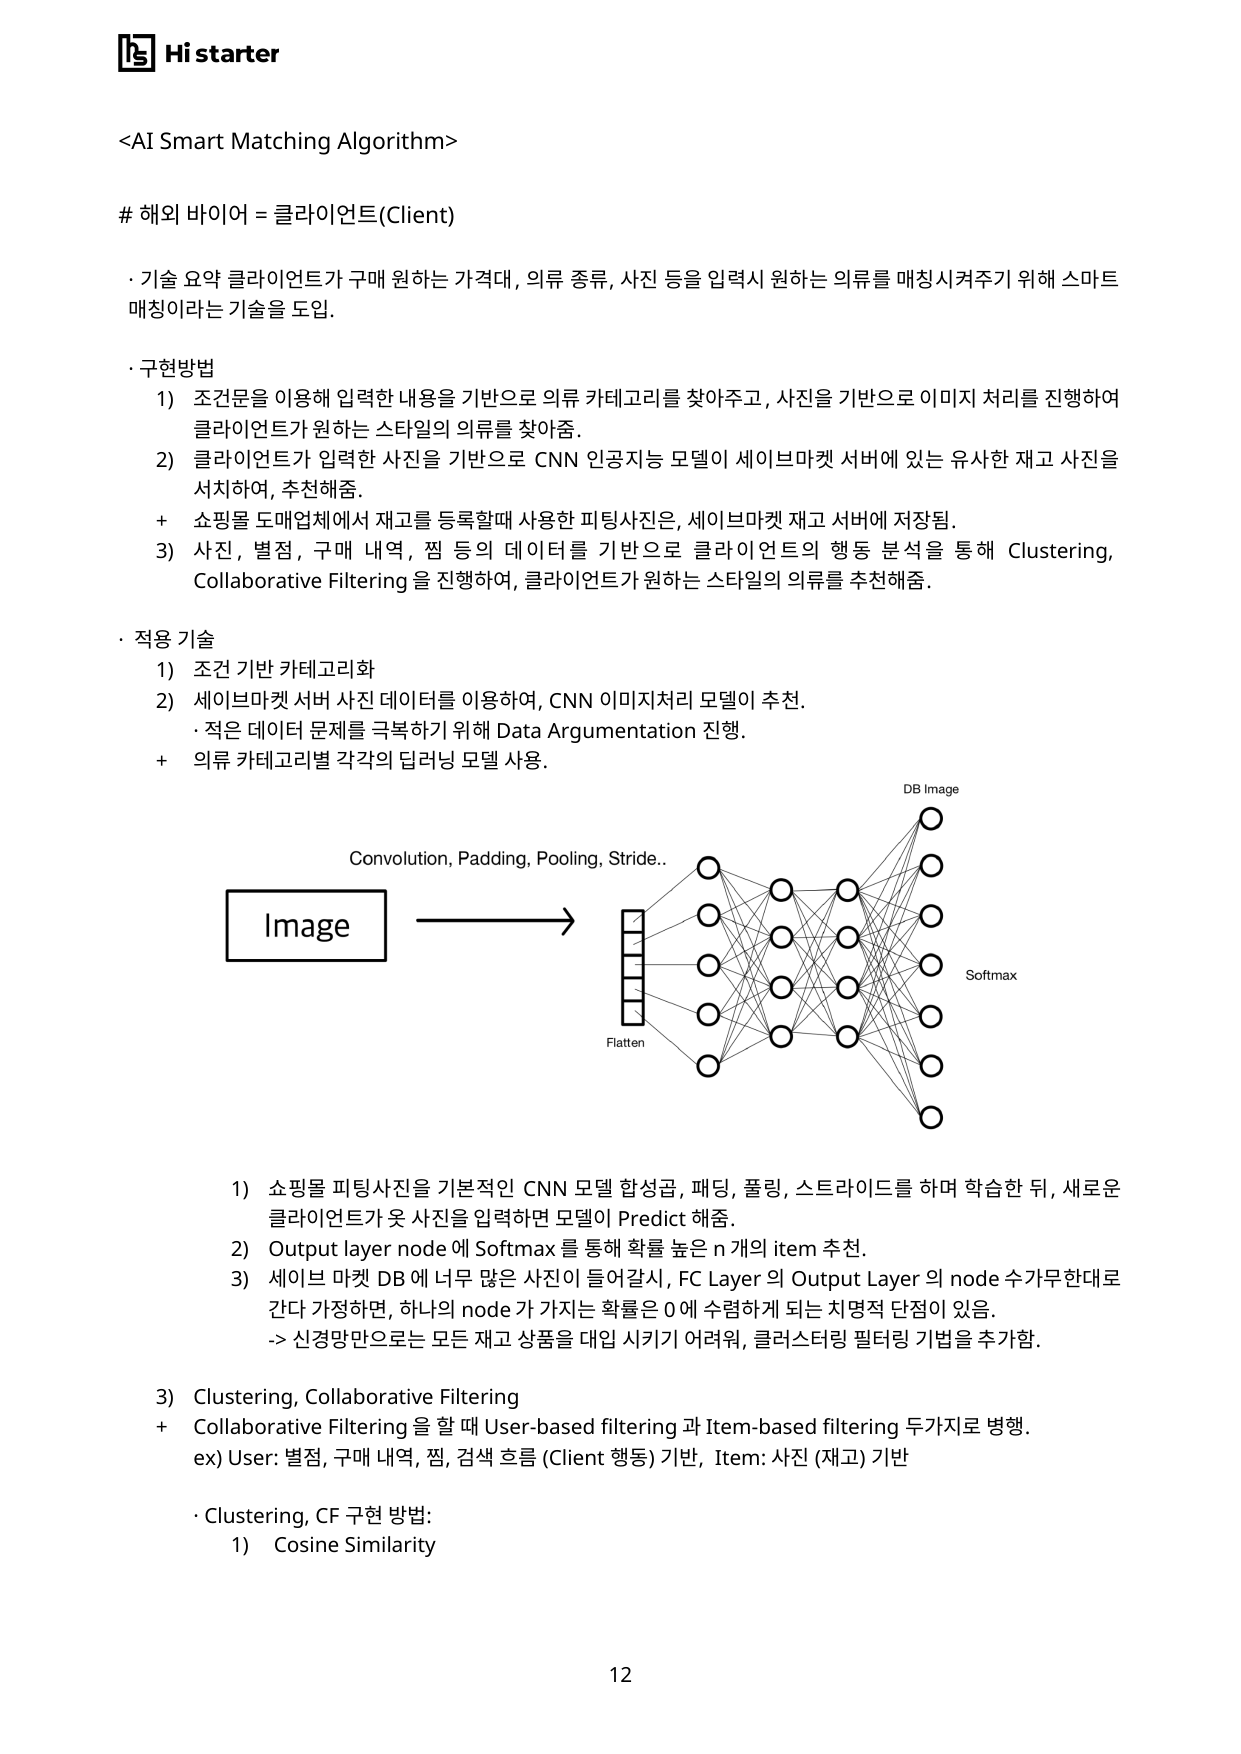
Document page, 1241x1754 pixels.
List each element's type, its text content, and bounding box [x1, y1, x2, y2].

text · 적은 데이터 문제를 극복하기 위해 Data Argumentation 진행. [193, 714, 1122, 744]
picture [213, 774, 1029, 1144]
text · 구현방법 [128, 352, 1122, 383]
list 쇼핑몰 도매업체에서 재고를 등록할때 사용한 피팅사진은, 세이브마켓 재고 서버에 저장됨. [156, 504, 1122, 534]
list 세이브 마켓 DB에 너무 많은 사진이 들어갈시, FC Layer의 Output Layer의 node수가무한대로 간다 가정하면, 하나의 node가 가지는 확률은 0에 수렴하게 되는 치명적 단점이 있음. [231, 1263, 1122, 1323]
text # 해외 바이어 = 클라이언트(Client) [118, 196, 1122, 230]
list Clustering, ​​Collaborative Filtering [156, 1382, 1122, 1411]
list 클라이언트가 입력한 사진을 기반으로 CNN 인공지능 모델이 세이브마켓 서버에 있는 유사한 재고 사진을 서치하여, 추천해줌. [156, 443, 1122, 504]
list 세이브마켓 서버 사진 데이터를 이용하여, CNN 이미지처리 모델이 추천. [156, 684, 1122, 714]
list 쇼핑몰 피팅사진을 기본적인 CNN 모델 합성곱, 패딩, 풀링, 스트라이드를 하며 학습한 뒤, 새로운 클라이언트가 옷 사진을 입력하면 모델이 Predict 해줌. [231, 1172, 1122, 1232]
text -> 신경망만으로는 모든 재고 상품을 대입 시키기 어려워, 클러스터링 필터링 기법을 추가함. [268, 1323, 1122, 1354]
list Cosine Similarity [231, 1530, 1122, 1558]
text ex) User: 별점, 구매 내역, 찜, 검색 흐름 (Client 행동) 기반, Item: 사진 (재고) 기반 [193, 1441, 1122, 1471]
list Collaborative Filtering을 할 때 User-based filtering과 Item-based filtering 두가지로 병행. [156, 1411, 1122, 1441]
list Output layer node에 Softmax를 통해 확률 높은 n개의 item 추천. [231, 1232, 1122, 1263]
list 사진, 별점, 구매 내역, 찜 등의 데이터를 기반으로 클라이언트의 행동 분석을 통해 Clustering, ​​Collaborative Filtering을 진행하여, 클라이언트가 원하는 스타일의 의류를 추천해줌. [156, 534, 1122, 595]
list 조건문을 이용해 입력한 내용을 기반으로 의류 카테고리를 찾아주고, 사진을 기반으로 이미지 처리를 진행하여 클라이언트가 원하는 스타일의 의류를 찾아줌. [156, 383, 1122, 443]
text · Clustering, CF 구현 방법: [193, 1499, 1122, 1530]
text · 기술 요약 클라이언트가 구매 원하는 가격대, 의류 종류, 사진 등을 입력시 원하는 의류를 매칭시켜주기 위해 스마트 매칭이라는 기술을 도입. [128, 263, 1122, 324]
list 의류 카테고리별 각각의 딥러닝 모델 사용. [156, 744, 1122, 775]
text <AI Smart Matching Algorithm> [118, 124, 1122, 156]
text · 적용 기술 [118, 623, 1122, 653]
list 조건 기반 카테고리화 [156, 653, 1122, 684]
picture [118, 34, 279, 72]
